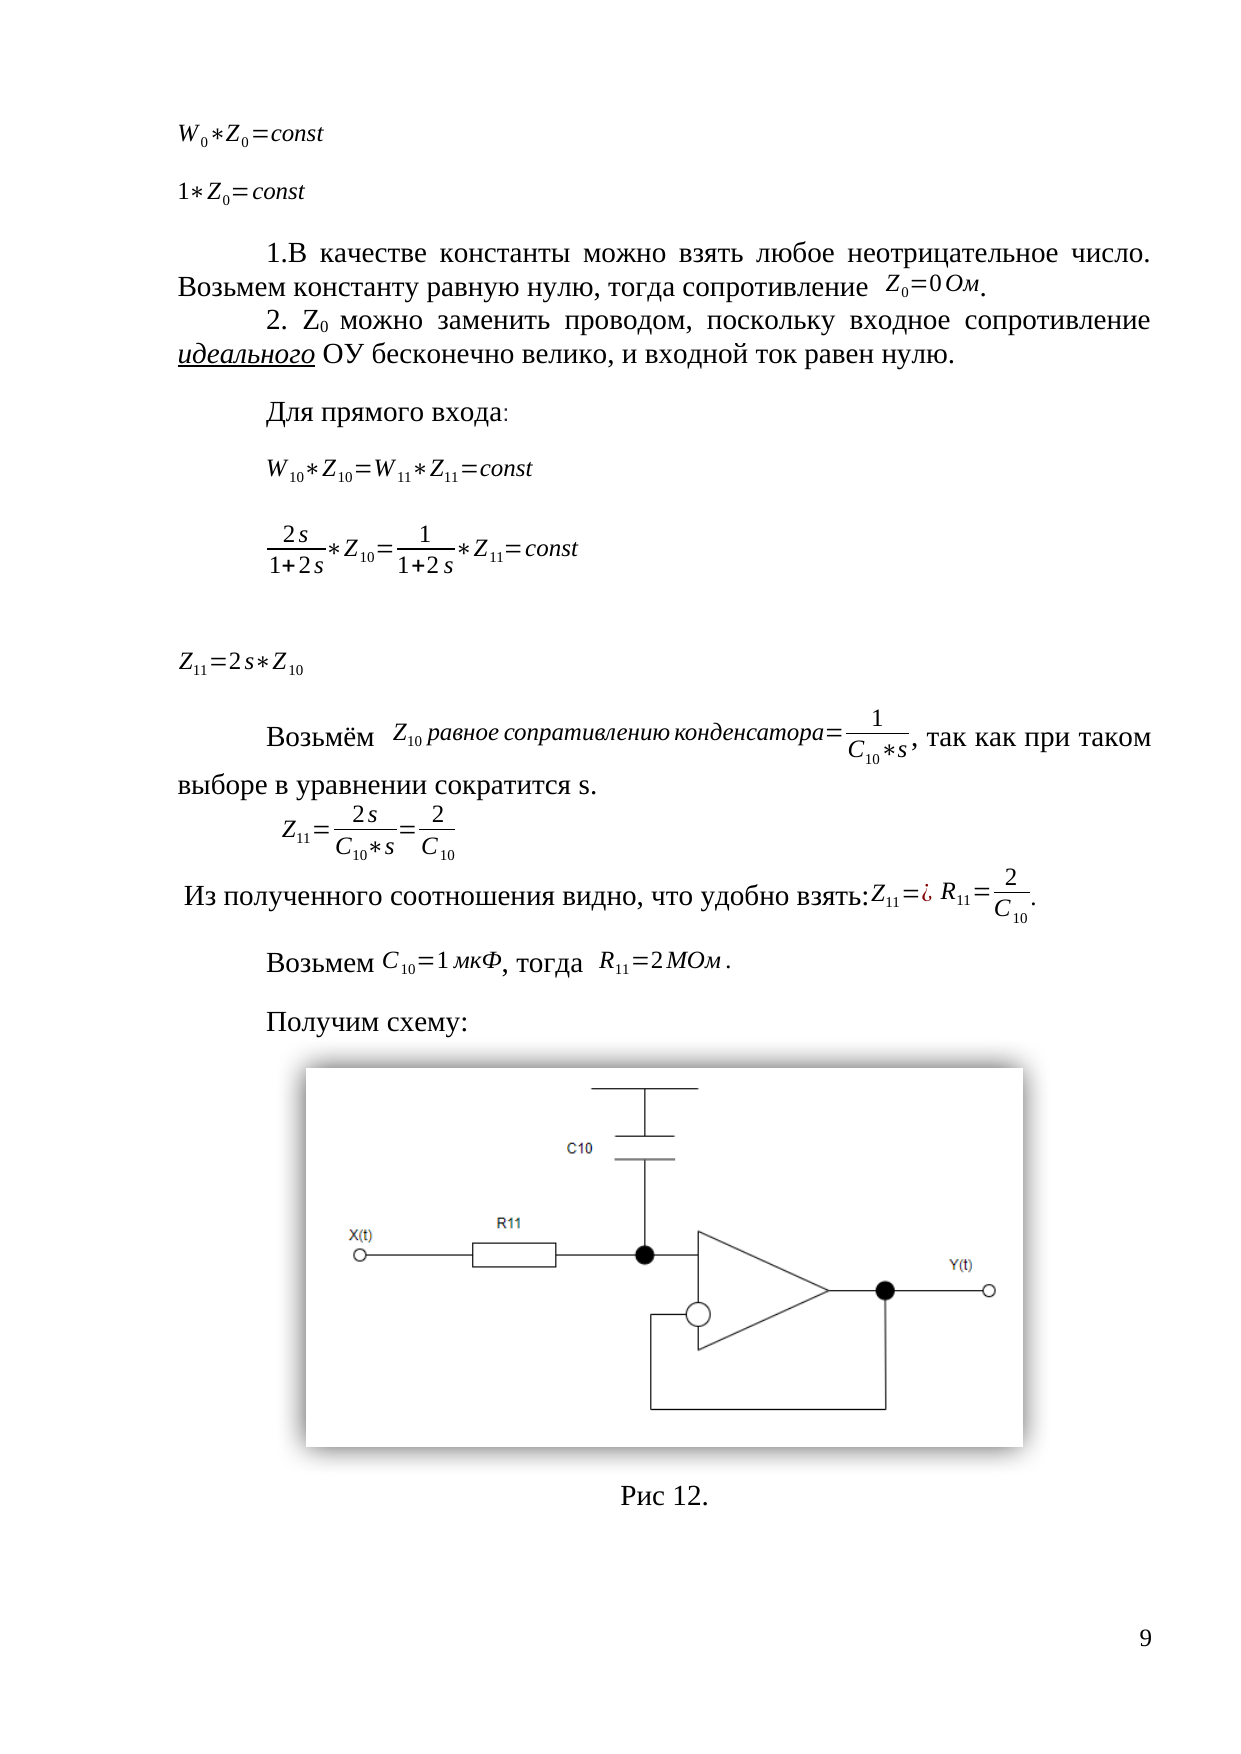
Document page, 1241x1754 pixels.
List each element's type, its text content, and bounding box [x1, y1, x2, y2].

text Возьмём , так как при таком выборе в уравнении сократится s. [177, 705, 1152, 801]
text Из полученного соотношения видно, что удобно взять: . [177, 864, 1152, 926]
text Возьмем , тогда [177, 946, 1152, 979]
picture [306, 1068, 1023, 1447]
text 2. Z0 можно заменить проводом, поскольку входное сопротивление идеального ОУ бесконечно велико, и входной ток равен нулю. [177, 302, 1152, 369]
text 1.В качестве константы можно взять любое неотрицательное число. Возьмем константу равную нулю, тогда сопротивление . [177, 235, 1152, 302]
text Получим схему: [177, 1004, 1152, 1038]
text Рис 12. [177, 1478, 1152, 1512]
text Для прямого входа: [177, 394, 1152, 428]
